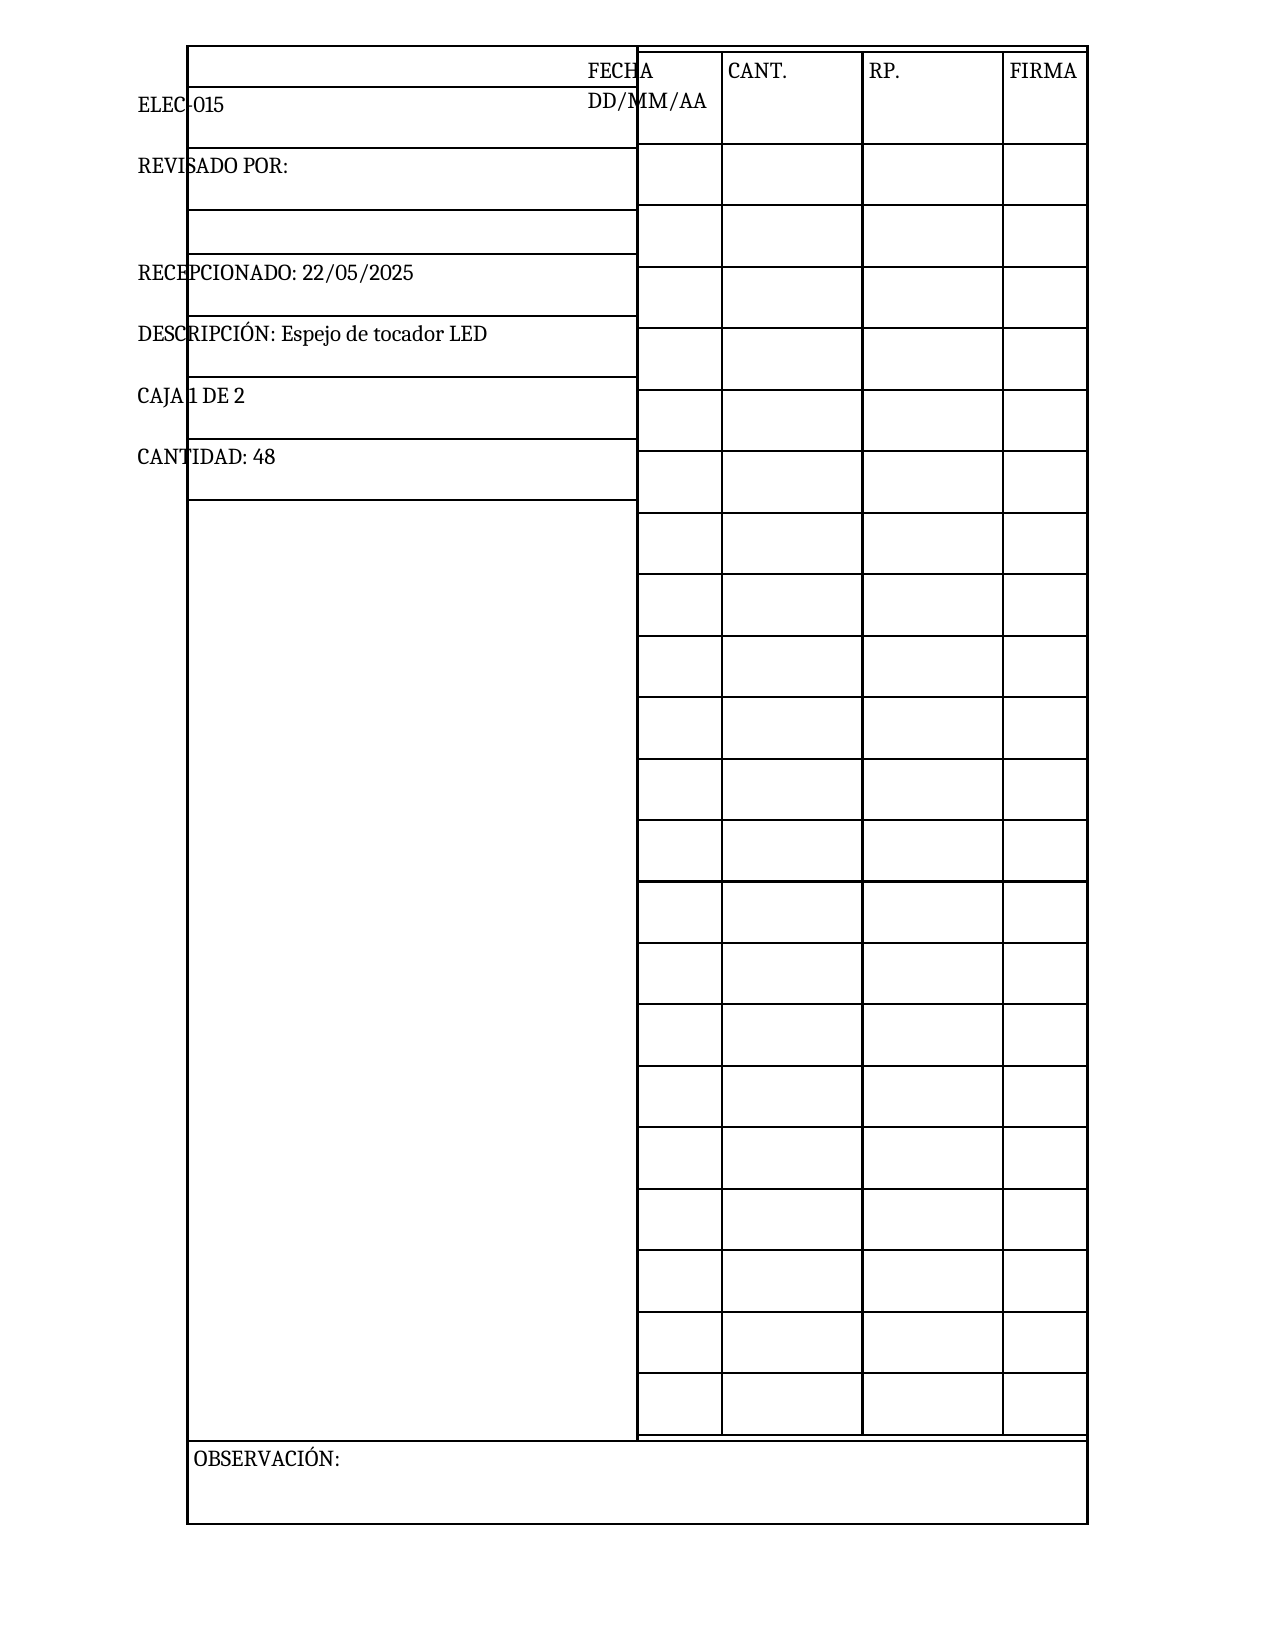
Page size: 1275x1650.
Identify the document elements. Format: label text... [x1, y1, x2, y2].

table_header [864, 145, 1002, 204]
table_header [723, 1190, 861, 1249]
table_header [723, 1005, 861, 1065]
table_header [864, 883, 1002, 942]
table_header [864, 1374, 1002, 1434]
table_header [864, 1005, 1002, 1065]
table_header [639, 698, 721, 758]
table_header [639, 575, 721, 635]
table_header [639, 145, 721, 204]
table_header [864, 1251, 1002, 1311]
table_header [189, 317, 636, 376]
table_header [723, 1128, 861, 1188]
table_header [639, 206, 721, 266]
table_header [1004, 1313, 1086, 1372]
table_header [864, 452, 1002, 512]
table_header [864, 1190, 1002, 1249]
table_header [639, 1313, 721, 1372]
table_header [723, 760, 861, 819]
table_header [189, 378, 636, 438]
table_header [1004, 1067, 1086, 1126]
table_header [1004, 1251, 1086, 1311]
table_header [864, 821, 1002, 880]
table_header [639, 1005, 721, 1065]
table_header [639, 944, 721, 1003]
table_header [189, 211, 636, 253]
table_header [1004, 637, 1086, 696]
table_cell OBSERVACIÓN: [189, 1442, 1086, 1523]
table_header [1004, 1005, 1086, 1065]
table_header [723, 821, 861, 880]
table_header [864, 391, 1002, 450]
table_header [1004, 1374, 1086, 1434]
table_header [723, 268, 861, 327]
table_header [1004, 575, 1086, 635]
table_header [639, 47, 1086, 51]
table_header [1004, 821, 1086, 880]
table_header [864, 1128, 1002, 1188]
table_header [864, 268, 1002, 327]
table_header [639, 1128, 721, 1188]
table_header [723, 329, 861, 389]
table_header [864, 206, 1002, 266]
table_header [639, 1067, 721, 1126]
table_header [639, 1190, 721, 1249]
table_header [864, 329, 1002, 389]
table_header [864, 944, 1002, 1003]
table_header [189, 149, 636, 209]
table_header [723, 53, 861, 143]
table_header [864, 575, 1002, 635]
table_header [639, 760, 721, 819]
table_header [1004, 391, 1086, 450]
table_header [864, 514, 1002, 573]
table_header [1004, 268, 1086, 327]
table_header [639, 329, 721, 389]
table_header [189, 440, 636, 499]
table_header [723, 1067, 861, 1126]
table_header [723, 698, 861, 758]
table_header [723, 1374, 861, 1434]
table_header [864, 1067, 1002, 1126]
table_header [864, 1313, 1002, 1372]
table_header [1004, 698, 1086, 758]
table_header [723, 637, 861, 696]
table_header [639, 268, 721, 327]
table_header [189, 88, 636, 147]
table_header [189, 255, 636, 315]
table_header [639, 391, 721, 450]
table_header [723, 883, 861, 942]
table_header [639, 883, 721, 942]
table_header [723, 1251, 861, 1311]
table_header [723, 206, 861, 266]
table_header [1004, 145, 1086, 204]
table_header [639, 514, 721, 573]
table_header [639, 821, 721, 880]
table_header [864, 760, 1002, 819]
table_header [639, 53, 721, 143]
table_header [639, 452, 721, 512]
table_header [723, 145, 861, 204]
table_header [723, 452, 861, 512]
table_header [1004, 329, 1086, 389]
table_header [1004, 883, 1086, 942]
table_header [864, 637, 1002, 696]
table_header [723, 944, 861, 1003]
table_header [723, 514, 861, 573]
table_header [723, 575, 861, 635]
table_header [1004, 206, 1086, 266]
table_header [1004, 53, 1086, 143]
table_header [1004, 760, 1086, 819]
table_header [639, 637, 721, 696]
table_header [639, 1251, 721, 1311]
table_header [1004, 452, 1086, 512]
table_header [864, 698, 1002, 758]
table_header [1004, 514, 1086, 573]
table_header [1004, 1128, 1086, 1188]
table_header [1004, 1190, 1086, 1249]
table_header [864, 53, 1002, 143]
table_header [189, 501, 636, 1440]
table_header [639, 1436, 1086, 1440]
table_header [639, 1374, 721, 1434]
table_header [189, 47, 636, 86]
table_header [1004, 944, 1086, 1003]
table_header [723, 1313, 861, 1372]
table_header [723, 391, 861, 450]
